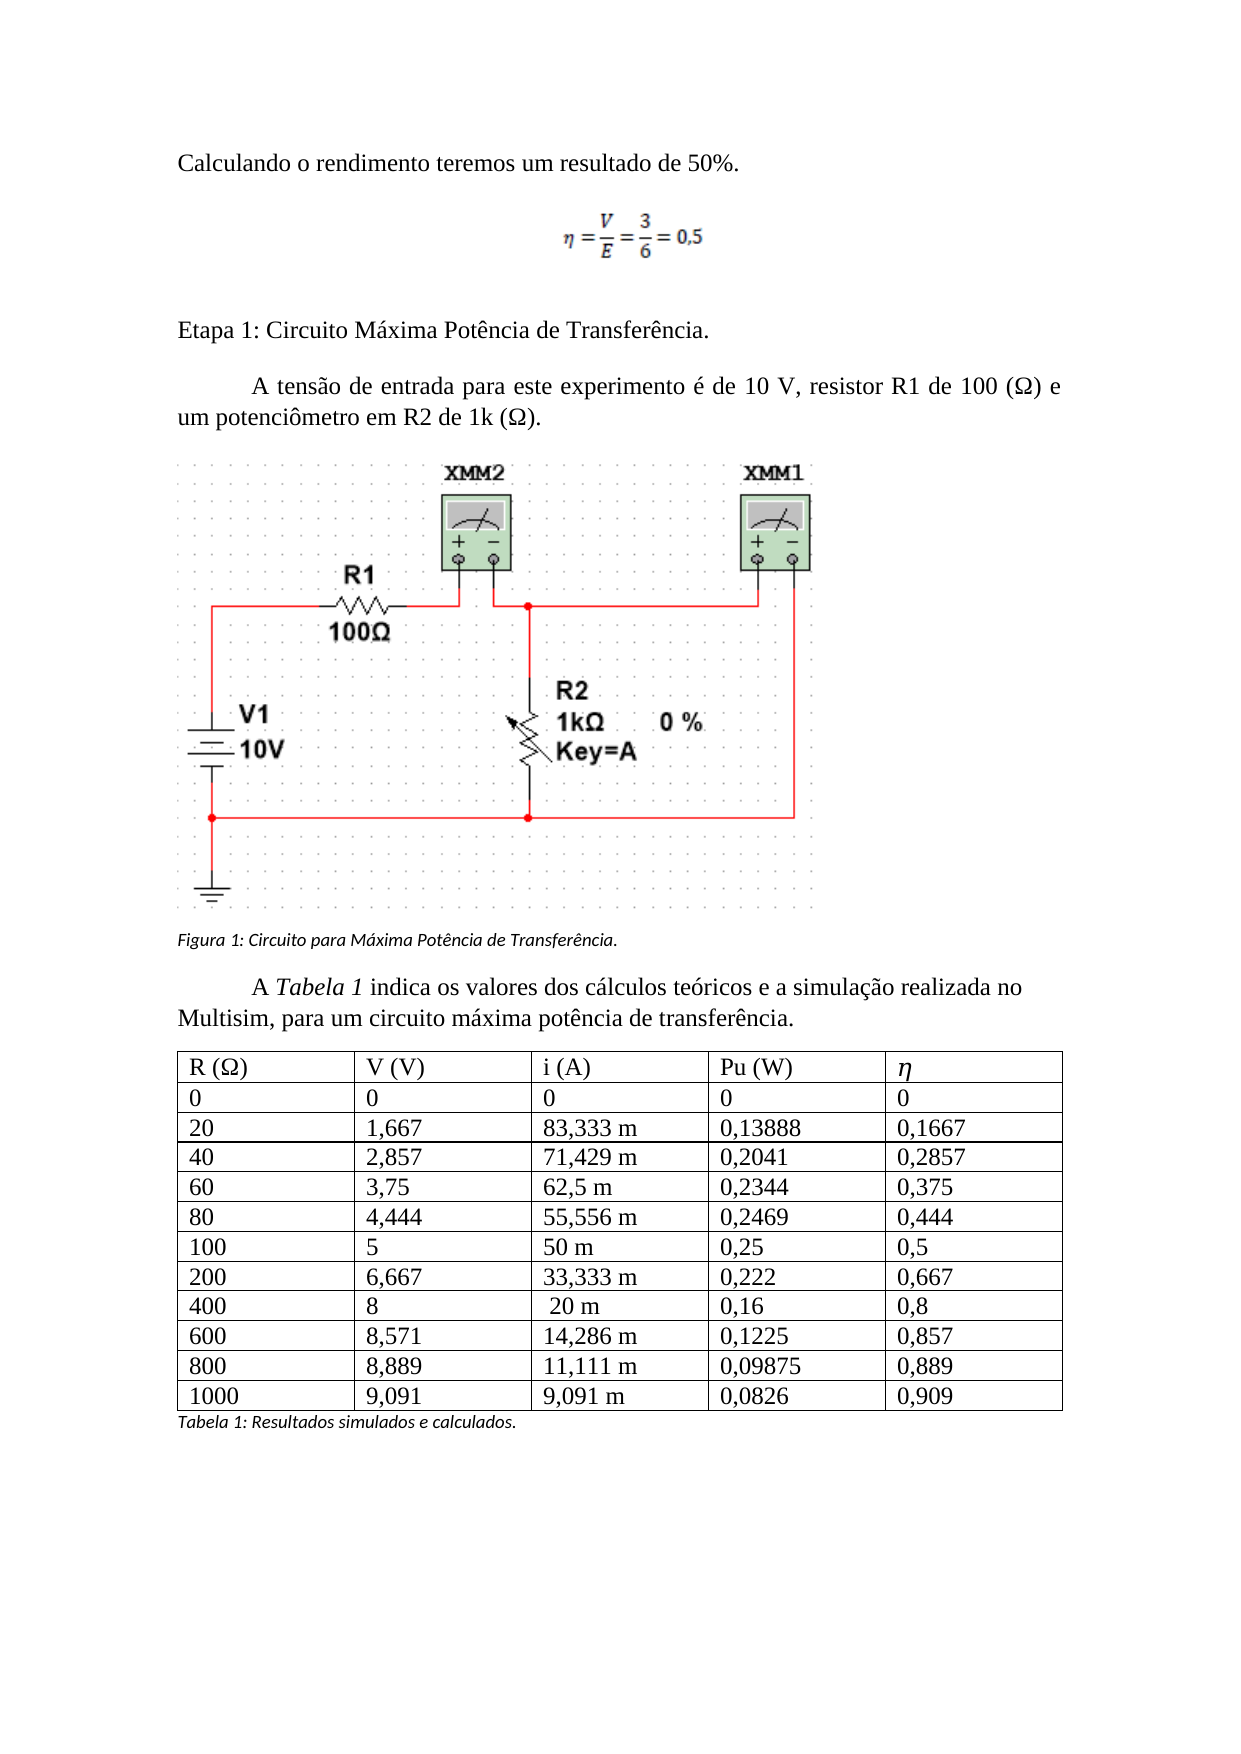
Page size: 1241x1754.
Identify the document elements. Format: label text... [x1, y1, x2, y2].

text Etapa 1: Circuito Máxima Potência de Transferência. [177, 315, 1063, 344]
text A tensão de entrada para este experimento é de 10 V, resistor R1 de 100 (Ω) e um potenciômetro em R2 de 1k (Ω). [177, 371, 1063, 431]
table_cell 50 m [532, 1232, 708, 1261]
table_cell 4,444 [355, 1202, 531, 1231]
table_cell 0,16 [709, 1291, 885, 1320]
table_header i (A) [532, 1052, 708, 1082]
table_cell 55,556 m [532, 1202, 708, 1231]
table_cell 0,667 [886, 1262, 1062, 1290]
table_cell 0,444 [886, 1202, 1062, 1231]
table_cell 40 [178, 1143, 354, 1171]
text A Tabela 1 indica os valores dos cálculos teóricos e a simulação realizada no Multisim, para um circuito máxima potência de transferência. [177, 972, 1063, 1032]
table_cell 0 [709, 1083, 885, 1112]
table_cell 800 [178, 1351, 354, 1380]
table_header R (Ω) [178, 1052, 354, 1082]
text Tabela 1: Resultados simulados e calculados. [177, 1411, 1063, 1433]
picture [546, 203, 745, 288]
picture [177, 450, 828, 910]
text Figura 1: Circuito para Máxima Potência de Transferência. [177, 928, 1063, 951]
table_cell 0,1667 [886, 1113, 1062, 1141]
table_cell 9,091 m [532, 1381, 708, 1409]
table_cell 3,75 [355, 1172, 531, 1201]
table_cell 0 [532, 1083, 708, 1112]
table_cell 0,2041 [709, 1143, 885, 1171]
table_header 𝜂 [886, 1052, 1062, 1082]
table_cell 0,5 [886, 1232, 1062, 1261]
table_cell 20 [178, 1113, 354, 1141]
table_cell 60 [178, 1172, 354, 1201]
table_cell 0,2857 [886, 1143, 1062, 1171]
table_cell 5 [355, 1232, 531, 1261]
table_cell 0,2469 [709, 1202, 885, 1231]
table_cell 20 m [532, 1291, 708, 1320]
text Calculando o rendimento teremos um resultado de 50%. [177, 148, 1063, 176]
table_cell 1,667 [355, 1113, 531, 1141]
table_cell 1000 [178, 1381, 354, 1409]
table_cell 0,13888 [709, 1113, 885, 1141]
table_cell 9,091 [355, 1381, 531, 1409]
table_cell 0 [886, 1083, 1062, 1112]
table_cell 83,333 m [532, 1113, 708, 1141]
table_cell 0,09875 [709, 1351, 885, 1380]
table_cell 0,1225 [709, 1321, 885, 1350]
table_cell 0 [178, 1083, 354, 1112]
table_header V (V) [355, 1052, 531, 1082]
table_cell 0,375 [886, 1172, 1062, 1201]
table_cell 6,667 [355, 1262, 531, 1290]
table_cell 8,571 [355, 1321, 531, 1350]
table_cell 0 [355, 1083, 531, 1112]
table_cell 8 [355, 1291, 531, 1320]
table_cell 11,111 m [532, 1351, 708, 1380]
table_cell 0,889 [886, 1351, 1062, 1380]
table_cell 80 [178, 1202, 354, 1231]
table_cell 71,429 m [532, 1143, 708, 1171]
table_cell 0,25 [709, 1232, 885, 1261]
table_cell 400 [178, 1291, 354, 1320]
table_cell 62,5 m [532, 1172, 708, 1201]
table_cell 33,333 m [532, 1262, 708, 1290]
table_cell 100 [178, 1232, 354, 1261]
table_header Pu (W) [709, 1052, 885, 1082]
table_cell 0,909 [886, 1381, 1062, 1409]
table_cell 0,2344 [709, 1172, 885, 1201]
table_cell 0,0826 [709, 1381, 885, 1409]
table_cell 0,857 [886, 1321, 1062, 1350]
table_cell 200 [178, 1262, 354, 1290]
table_cell 0,222 [709, 1262, 885, 1290]
table_cell 2,857 [355, 1143, 531, 1171]
table_cell 0,8 [886, 1291, 1062, 1320]
table_cell 600 [178, 1321, 354, 1350]
table_cell 14,286 m [532, 1321, 708, 1350]
table_cell 8,889 [355, 1351, 531, 1380]
